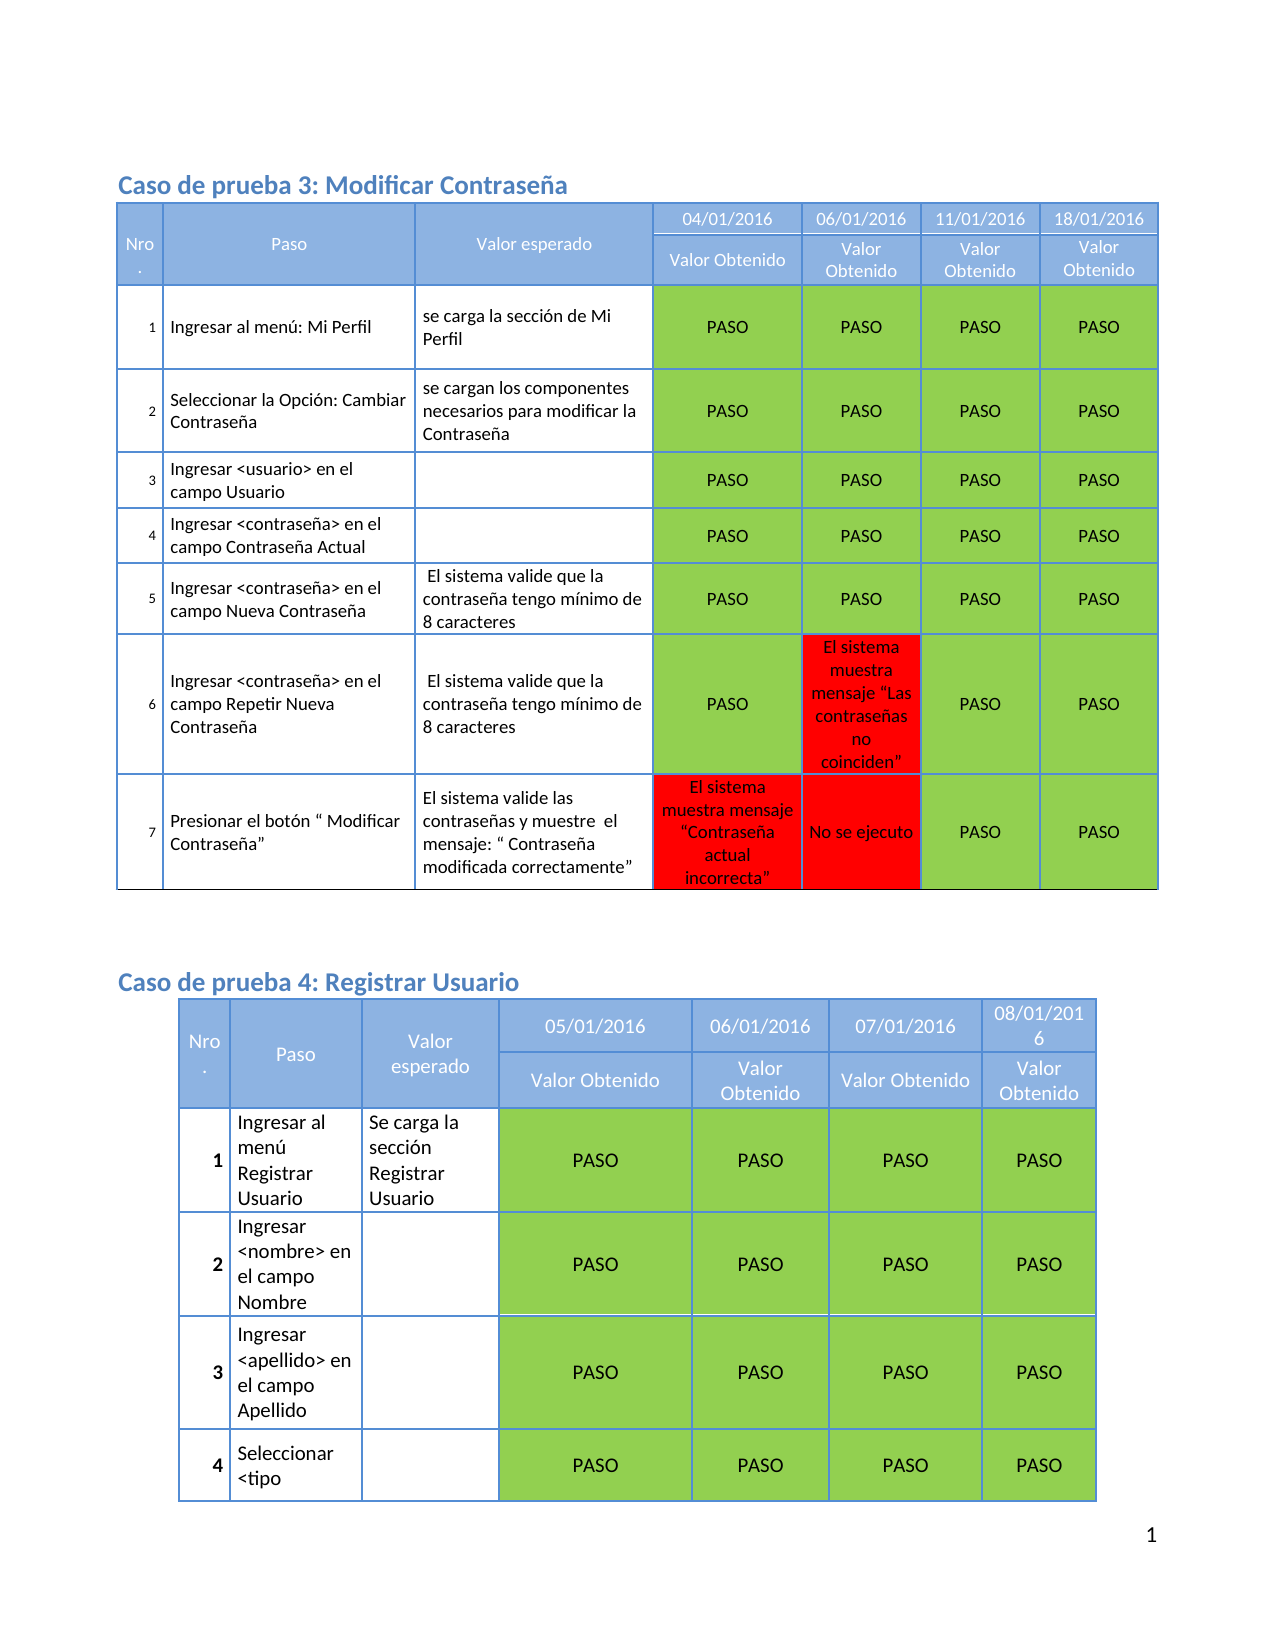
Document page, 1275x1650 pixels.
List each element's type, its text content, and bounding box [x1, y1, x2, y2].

table_cell [363, 1430, 498, 1500]
table_cell Valor Obtenido [803, 236, 920, 284]
table_header Nro. [180, 1000, 229, 1107]
table_cell [363, 1317, 498, 1428]
table_cell PASO [983, 1317, 1095, 1428]
table_cell PASO [654, 370, 801, 451]
table_cell PASO [1041, 370, 1157, 451]
table_cell 1 [180, 1109, 229, 1211]
table_cell Ingresar <contraseña> en el campo Nueva Contraseña [164, 564, 414, 633]
table_cell Valor Obtenido [693, 1053, 828, 1107]
subtitle Caso de prueba 3: Modificar Contraseña [118, 168, 1157, 202]
table_cell Ingresar <apellido> en el campo Apellido [231, 1317, 361, 1428]
table_cell PASO [922, 564, 1039, 633]
table_cell Valor Obtenido [922, 236, 1039, 284]
table_cell PASO [830, 1213, 981, 1314]
table_cell PASO [1041, 564, 1157, 633]
table_cell PASO [803, 370, 920, 451]
table_cell PASO [1041, 775, 1157, 889]
table_cell El sistema valide que la contraseña tengo mínimo de 8 caracteres [416, 635, 652, 773]
table_cell Valor Obtenido [830, 1053, 981, 1107]
table_cell 4 [118, 509, 162, 562]
table_header 08/01/2016 [983, 1000, 1095, 1051]
table_cell PASO [922, 453, 1039, 507]
table_cell [363, 1213, 498, 1314]
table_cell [231, 1430, 361, 1500]
table_cell PASO [654, 509, 801, 562]
table_cell PASO [693, 1430, 828, 1500]
table_cell Ingresar <nombre> en el campo Nombre [231, 1213, 361, 1314]
table_cell Valor Obtenido [500, 1053, 691, 1107]
table_cell PASO [830, 1430, 981, 1500]
table_cell PASO [1041, 286, 1157, 368]
table_cell PASO [830, 1317, 981, 1428]
table_cell 6 [118, 635, 162, 773]
table_cell Valor Obtenido [654, 236, 801, 284]
table_cell 2 [118, 370, 162, 451]
table_cell PASO [983, 1109, 1095, 1211]
table_cell PASO [922, 775, 1039, 889]
table_header 11/01/2016 [922, 204, 1039, 233]
table_cell PASO [803, 286, 920, 368]
table_header 06/01/2016 [803, 204, 920, 233]
table_cell PASO [693, 1317, 828, 1428]
table_cell PASO [1041, 453, 1157, 507]
table_cell PASO [654, 635, 801, 773]
table_cell PASO [500, 1317, 691, 1428]
table_header Valor esperado [363, 1000, 498, 1107]
table_cell PASO [922, 370, 1039, 451]
table_header Paso [164, 204, 414, 284]
table_cell 4 [180, 1430, 229, 1500]
table_cell Valor Obtenido [1041, 236, 1157, 284]
table_header 04/01/2016 [654, 204, 801, 233]
table_cell 1 [118, 286, 162, 368]
table_header 07/01/2016 [830, 1000, 981, 1051]
table_header Valor esperado [416, 204, 652, 284]
table_cell PASO [803, 453, 920, 507]
table_cell [416, 509, 652, 562]
table_cell PASO [500, 1430, 691, 1500]
table_header Nro. [118, 204, 162, 284]
table_cell El sistema muestra mensaje “Las contraseñas no coinciden” [803, 635, 920, 773]
table_cell Ingresar al menú: Mi Perfil [164, 286, 414, 368]
table_cell Presionar el botón “ Modificar Contraseña” [164, 775, 414, 889]
table_cell El sistema valide que la contraseña tengo mínimo de 8 caracteres [416, 564, 652, 633]
table_cell Seleccionar la Opción: Cambiar Contraseña [164, 370, 414, 451]
table_cell PASO [500, 1109, 691, 1211]
table_cell PASO [654, 453, 801, 507]
table_cell Ingresar <contraseña> en el campo Contraseña Actual [164, 509, 414, 562]
table_cell Ingresar al menú Registrar Usuario [231, 1109, 361, 1211]
table_cell se carga la sección de Mi Perfil [416, 286, 652, 368]
table_cell PASO [803, 564, 920, 633]
table_header 05/01/2016 [500, 1000, 691, 1051]
table_cell Ingresar <usuario> en el campo Usuario [164, 453, 414, 507]
table_cell PASO [693, 1109, 828, 1211]
table_cell PASO [983, 1213, 1095, 1314]
table_cell 5 [118, 564, 162, 633]
table_header Paso [231, 1000, 361, 1107]
table_cell El sistema muestra mensaje “Contraseña actual incorrecta” [654, 775, 801, 889]
table_header 06/01/2016 [693, 1000, 828, 1051]
table_cell El sistema valide las contraseñas y muestre el mensaje: “ Contraseña modificada correctamente” [416, 775, 652, 889]
table_cell PASO [922, 635, 1039, 773]
table_cell 3 [180, 1317, 229, 1428]
table_cell PASO [803, 509, 920, 562]
table_cell PASO [1041, 635, 1157, 773]
table_cell 7 [118, 775, 162, 889]
table_cell PASO [922, 509, 1039, 562]
table_header 18/01/2016 [1041, 204, 1157, 233]
table_cell 2 [180, 1213, 229, 1314]
table_cell [416, 453, 652, 507]
table_cell PASO [1041, 509, 1157, 562]
table_cell Se carga la sección Registrar Usuario [363, 1109, 498, 1211]
subtitle Caso de prueba 4: Registrar Usuario [118, 965, 1157, 998]
table_cell PASO [922, 286, 1039, 368]
table_cell se cargan los componentes necesarios para modificar la Contraseña [416, 370, 652, 451]
table_cell PASO [830, 1109, 981, 1211]
table_cell PASO [500, 1213, 691, 1314]
table_cell PASO [654, 564, 801, 633]
table_cell Ingresar <contraseña> en el campo Repetir Nueva Contraseña [164, 635, 414, 773]
table_cell PASO [983, 1430, 1095, 1500]
table_cell PASO [654, 286, 801, 368]
table_cell 3 [118, 453, 162, 507]
table_cell No se ejecuto [803, 775, 920, 889]
table_cell PASO [693, 1213, 828, 1314]
table_cell Valor Obtenido [983, 1053, 1095, 1107]
